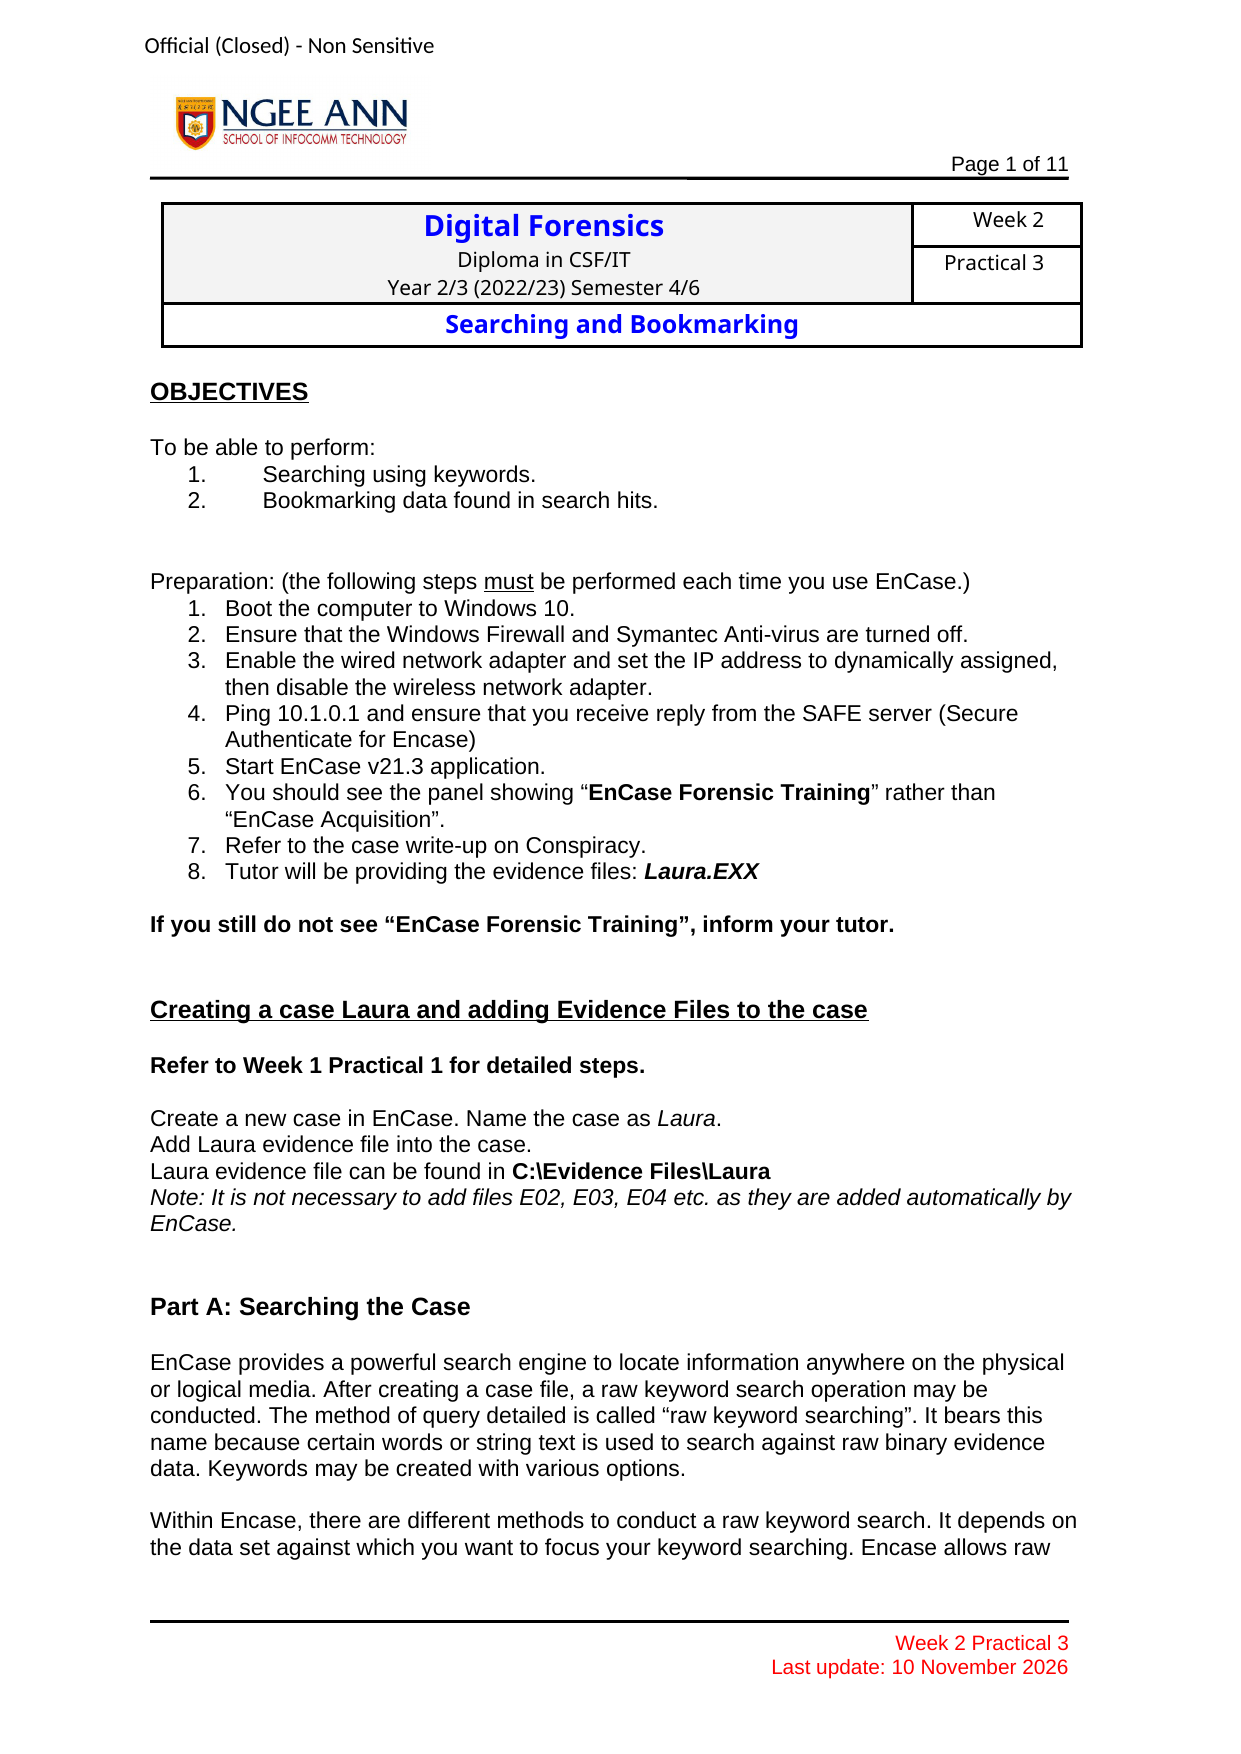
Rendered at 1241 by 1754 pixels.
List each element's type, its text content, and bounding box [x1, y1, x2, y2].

list Start EnCase v21.3 application. [187, 753, 1090, 779]
list Boot the computer to Windows 10. [187, 595, 1090, 621]
text Note: It is not necessary to add files E02, E03, E04 etc. as they are added automatically by EnCase. [150, 1184, 1090, 1237]
text If you still do not see “EnCase Forensic Training”, inform your tutor. [150, 911, 1090, 937]
list Tutor will be providing the evidence files: Laura.EXX [187, 858, 1090, 884]
table_cell Practical 3 [914, 248, 1080, 302]
list Bookmarking data found in search hits. [187, 487, 1090, 513]
list Searching using keywords. [187, 461, 1090, 487]
text EnCase provides a powerful search engine to locate information anywhere on the physical or logical media. After creating a case file, a raw keyword search operation may be conducted. The method of query detailed is called “raw keyword searching”. It bears this name because certain words or string text is used to search against raw binary evidence data. Keywords may be created with various options. [150, 1349, 1090, 1481]
list Enable the wired network adapter and set the IP address to dynamically assigned, then disable the wireless network adapter. [187, 647, 1090, 700]
text Part A: Searching the Case [150, 1292, 1090, 1321]
text Creating a case Laura and adding Evidence Files to the case [150, 995, 1090, 1023]
text Create a new case in EnCase. Name the case as Laura. [150, 1105, 1090, 1131]
table_header Week 2 [914, 205, 1080, 245]
list Ping 10.1.0.1 and ensure that you receive reply from the SAFE server (Secure Authenticate for Encase) [187, 700, 1090, 753]
list Ensure that the Windows Firewall and Symantec Anti-virus are turned off. [187, 621, 1090, 647]
list Refer to the case write-up on Conspiracy. [187, 832, 1090, 858]
text OBJECTIVES [150, 377, 1090, 405]
text Laura evidence file can be found in C:\Evidence Files\Laura [150, 1158, 1090, 1184]
text Add Laura evidence file into the case. [150, 1131, 1090, 1158]
picture [150, 75, 432, 172]
text Preparation: (the following steps must be performed each time you use EnCase.) [150, 568, 1090, 595]
text Refer to Week 1 Practical 1 for detailed steps. [150, 1052, 1090, 1079]
table_cell Searching and Bookmarking [164, 305, 1080, 345]
table_header Digital Forensics Diploma in CSF/IT Year 2/3 (2022/23) Semester 4/6 [164, 205, 911, 302]
text To be able to perform: [150, 434, 1090, 461]
list You should see the panel showing “EnCase Forensic Training” rather than “EnCase Acquisition”. [187, 779, 1090, 832]
